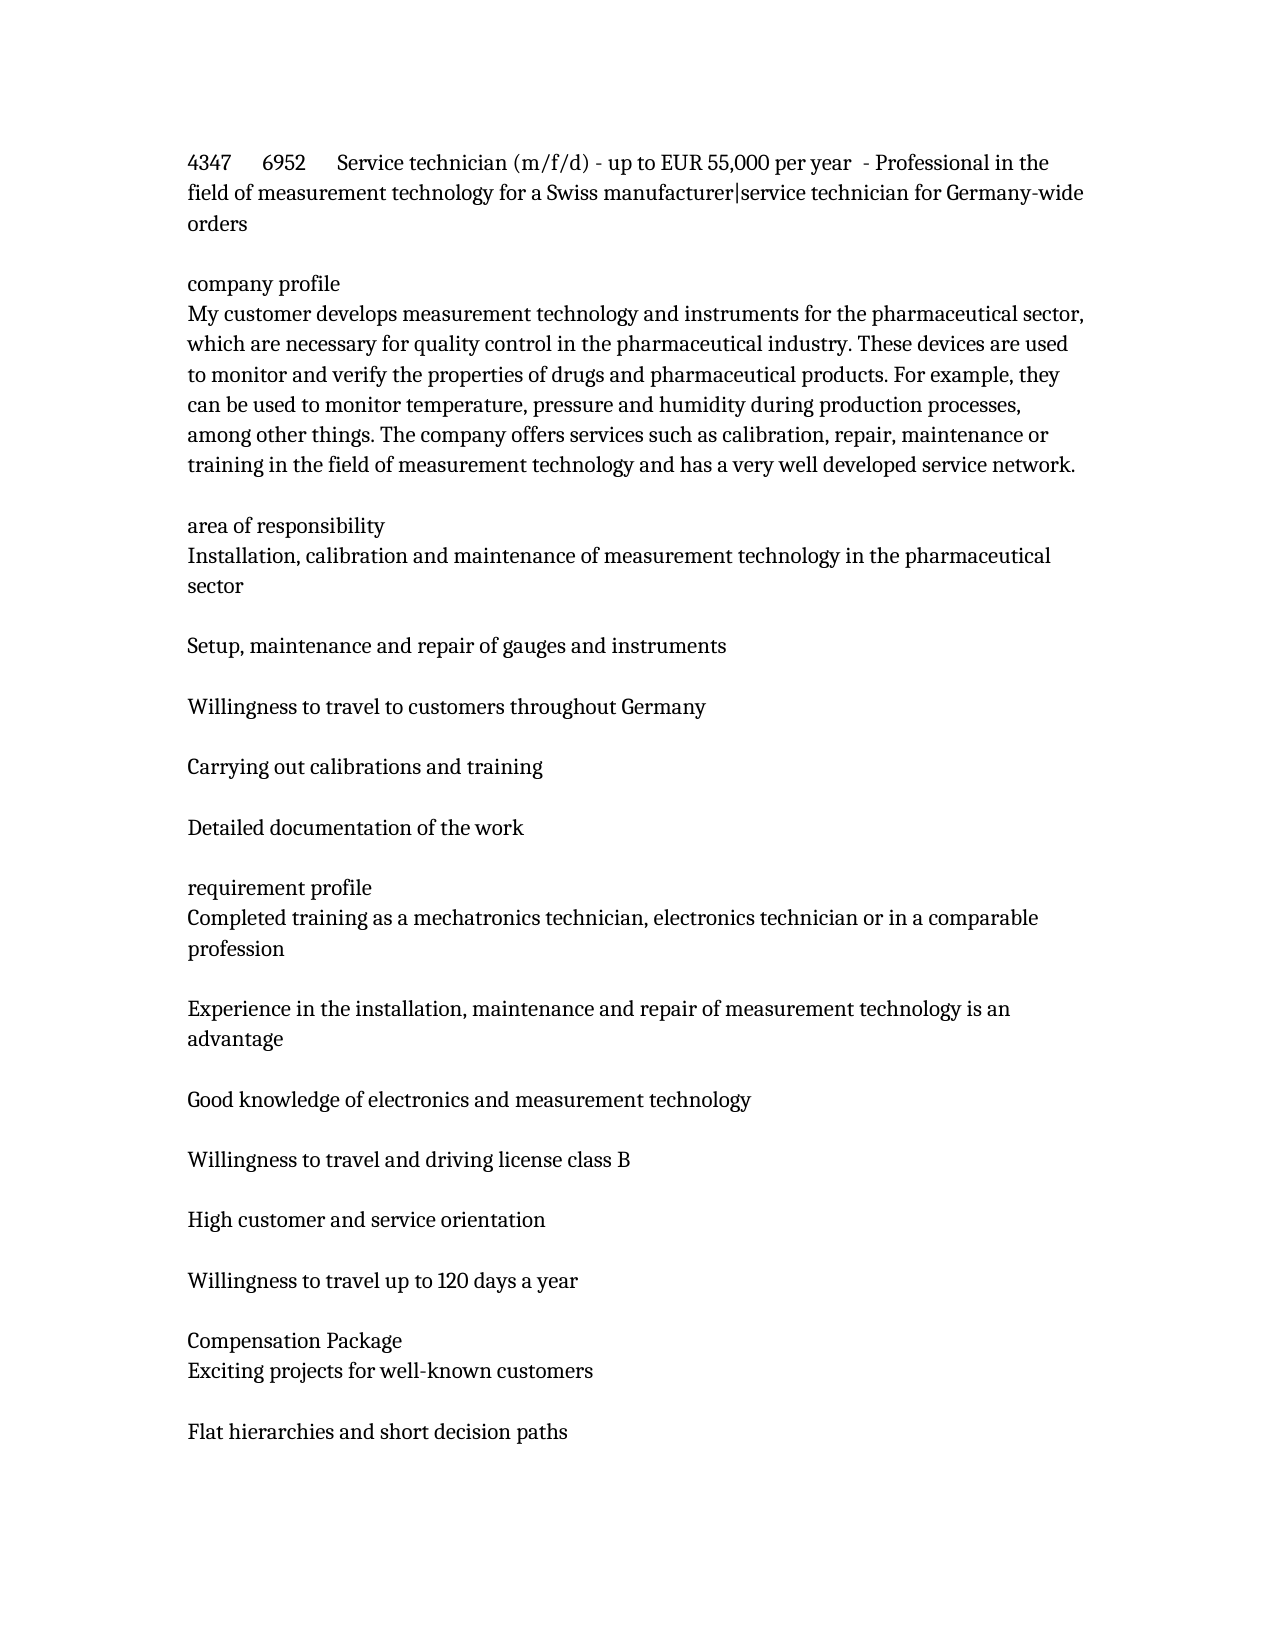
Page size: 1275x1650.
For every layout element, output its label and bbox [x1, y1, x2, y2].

text [187, 150, 1087, 1475]
